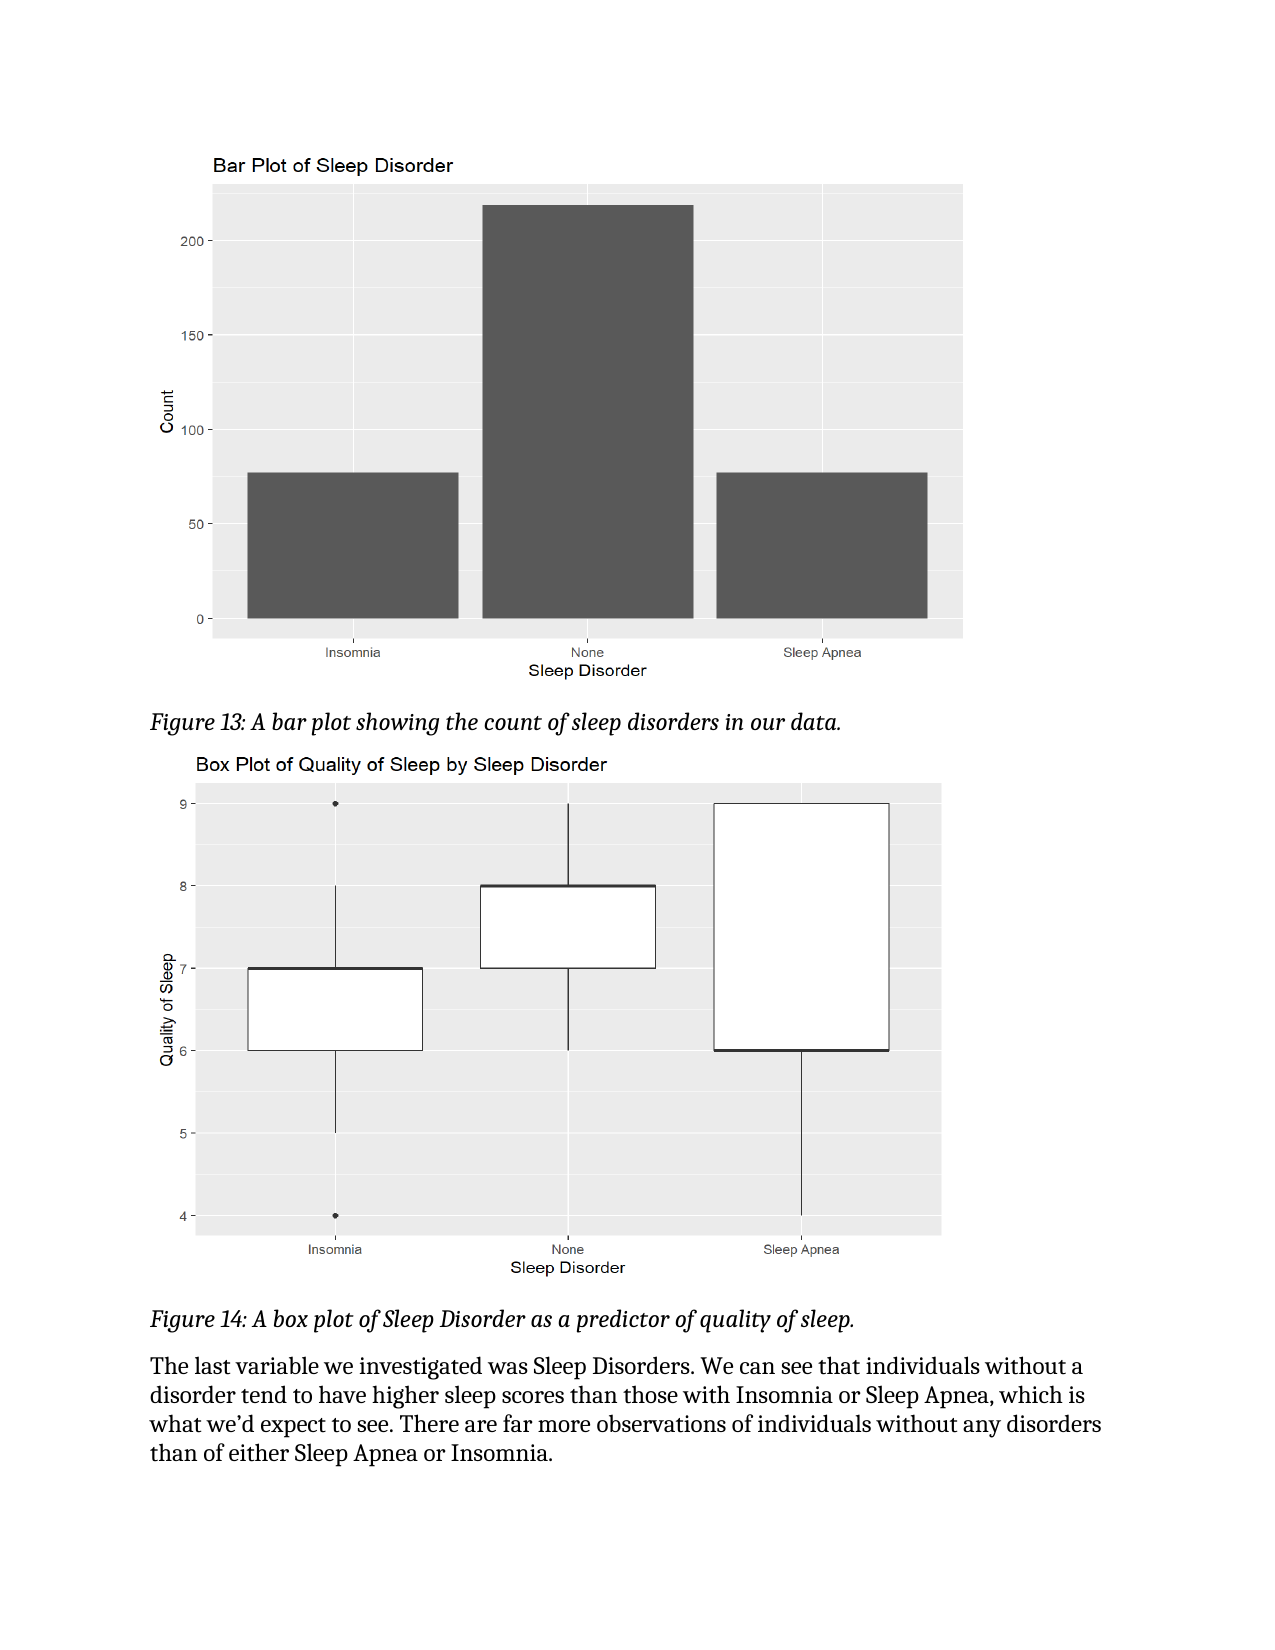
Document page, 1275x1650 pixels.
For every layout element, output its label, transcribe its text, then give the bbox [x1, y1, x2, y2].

text Figure 14: A box plot of Sleep Disorder as a predictor of quality of sleep. [150, 1305, 1125, 1333]
picture [150, 748, 950, 1284]
text Figure 13: A bar plot showing the count of sleep disorders in our data. [150, 707, 1125, 736]
picture [150, 150, 972, 687]
text The last variable we investigated was Sleep Disorders. We can see that individuals without a disorder tend to have higher sleep scores than those with Insomnia or Sleep Apnea, which is what we’d expect to see. There are far more observations of individuals without any disorders than of either Sleep Apnea or Insomnia. [150, 1352, 1125, 1467]
